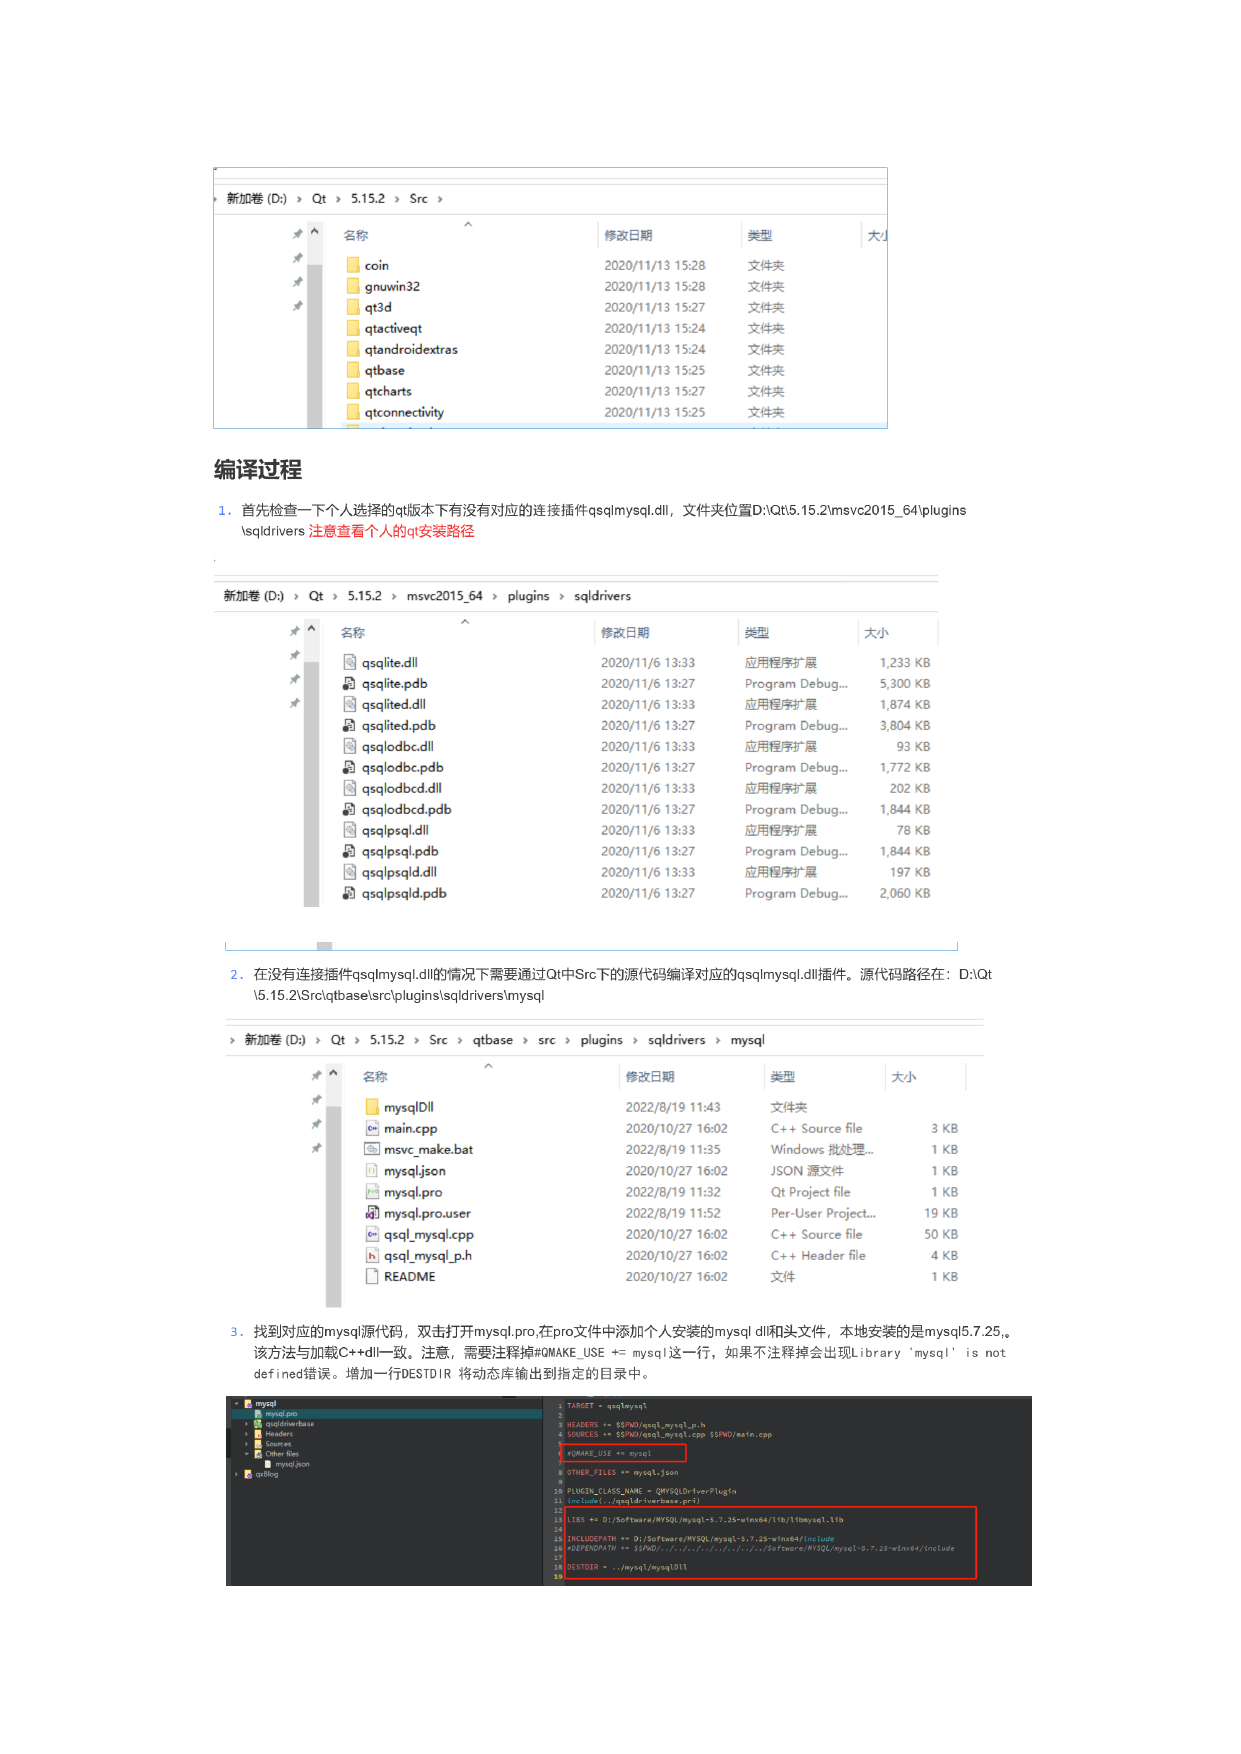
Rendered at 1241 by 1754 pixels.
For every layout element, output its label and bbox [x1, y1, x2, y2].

picture [187, 162, 1053, 907]
picture [187, 942, 1053, 1586]
